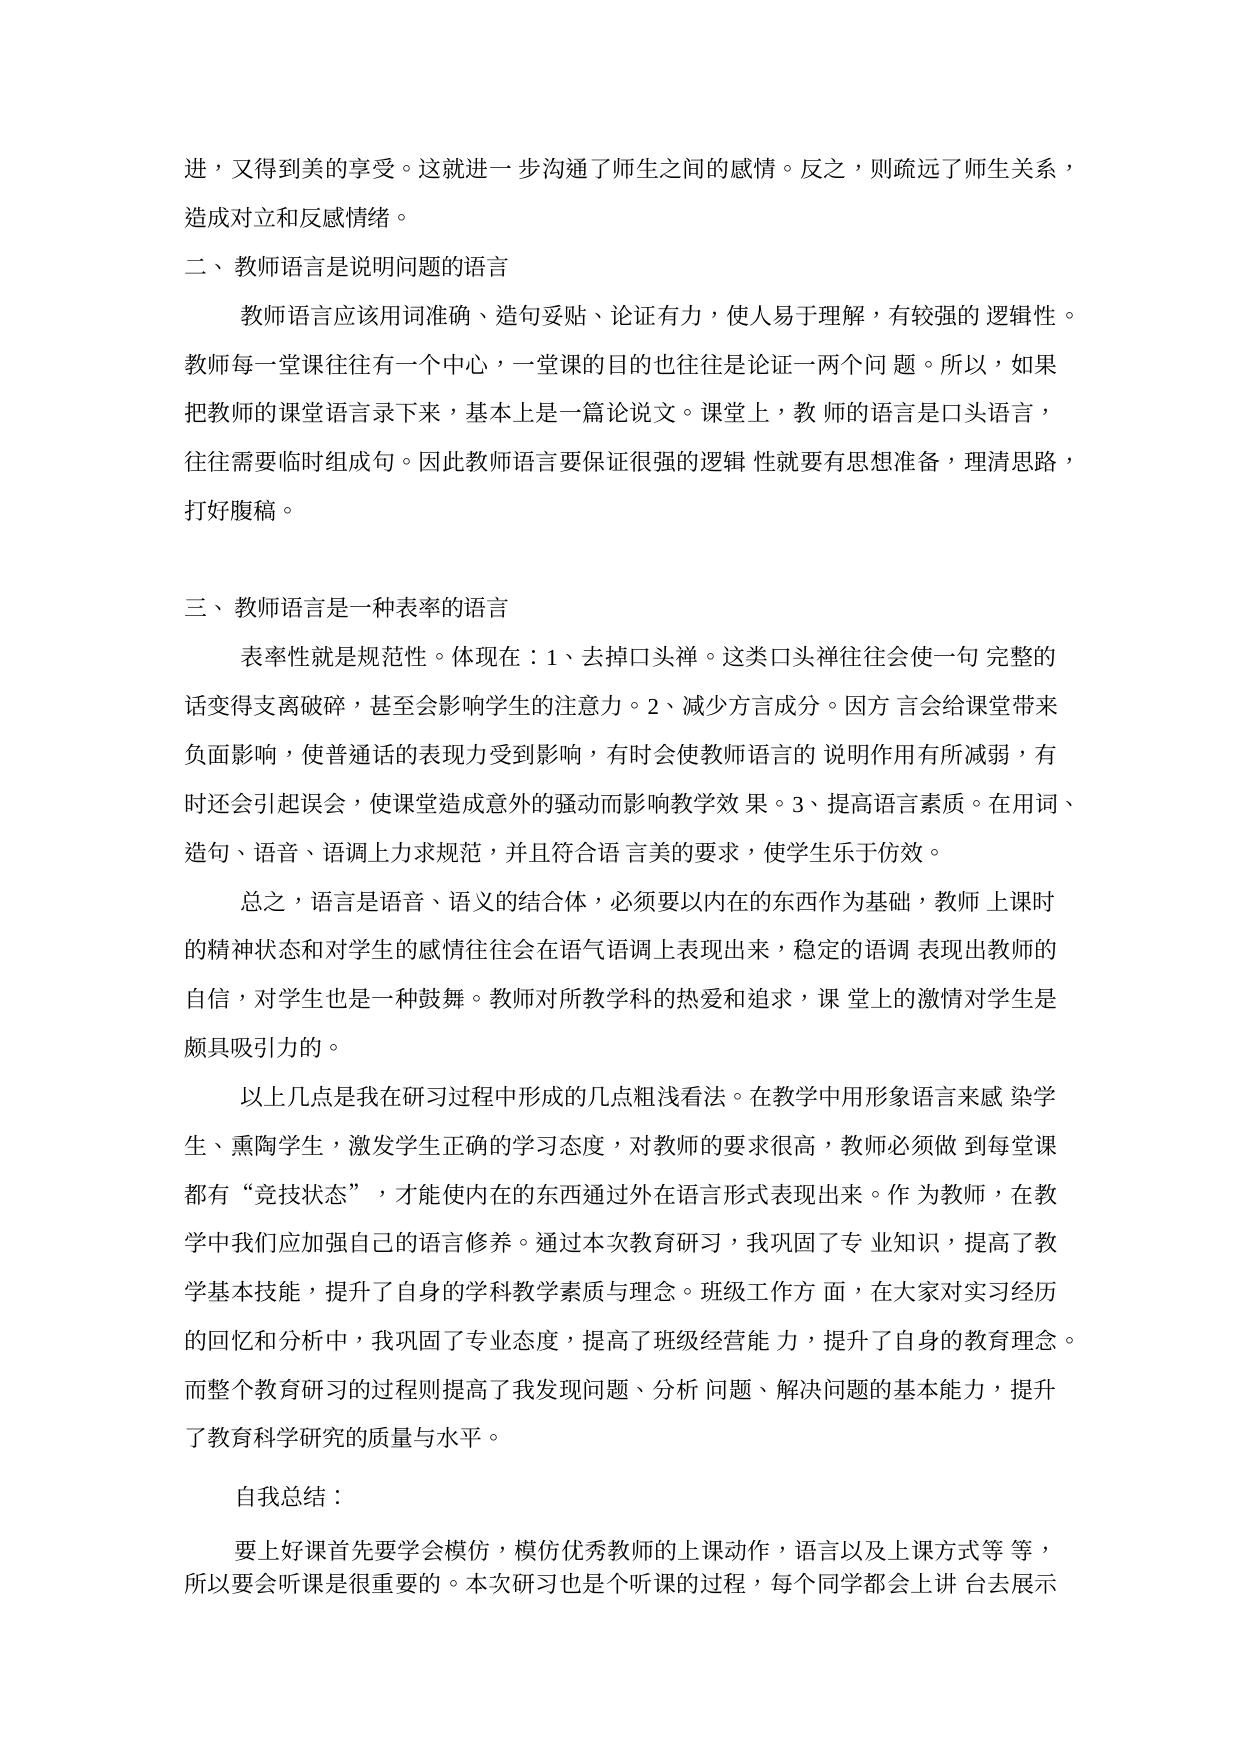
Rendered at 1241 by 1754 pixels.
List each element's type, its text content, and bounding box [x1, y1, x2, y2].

text 总之，语言是语音、语义的结合体，必须要以内在的东西作为基础，教师 上课时的精神状态和对学生的感情往往会在语气语调上表现出来，稳定的语调 表现出教师的自信，对学生也是一种鼓舞。教师对所教学科的热爱和追求，课 堂上的激情对学生是颇具吸引力的。 [184, 871, 1058, 1067]
text 以上几点是我在研习过程中形成的几点粗浅看法。在教学中用形象语言来感 染学生、熏陶学生，激发学生正确的学习态度，对教师的要求很高，教师必须做 到每堂课都有“竞技状态”，才能使内在的东西通过外在语言形式表现出来。作 为教师，在教学中我们应加强自己的语言修养。通过本次教育研习，我巩固了专 业知识，提高了教学基本技能，提升了自身的学科教学素质与理念。班级工作方 面，在大家对实习经历的回忆和分析中，我巩固了专业态度，提高了班级经营能 力，提升了自身的教育理念。而整个教育研习的过程则提高了我发现问题、分析 问题、解决问题的基本能力，提升了教育科学研究的质量与水平。 [184, 1067, 1058, 1457]
text 二、 教师语言是说明问题的语言 [184, 237, 1058, 285]
text 表率性就是规范性。体现在：1、去掉口头禅。这类口头禅往往会使一句 完整的话变得支离破碎，甚至会影响学生的注意力。2、减少方言成分。因方 言会给课堂带来负面影响，使普通话的表现力受到影响，有时会使教师语言的 说明作用有所减弱，有时还会引起误会，使课堂造成意外的骚动而影响教学效 果。3、提高语言素质。在用词、造句、语音、语调上力求规范，并且符合语 言美的要求，使学生乐于仿效。 [184, 626, 1058, 871]
text 自我总结： [184, 1479, 1058, 1512]
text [184, 1533, 1058, 1599]
text 教师语言应该用词准确、造句妥贴、论证有力，使人易于理解，有较强的 逻辑性。教师每一堂课往往有一个中心，一堂课的目的也往往是论证一两个问 题。所以，如果把教师的课堂语言录下来，基本上是一篇论说文。课堂上，教 师的语言是口头语言，往往需要临时组成句。因此教师语言要保证很强的逻辑 性就要有思想准备，理清思路，打好腹稿。 [184, 285, 1058, 529]
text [184, 139, 1058, 237]
text 三、 教师语言是一种表率的语言 [184, 577, 1058, 626]
